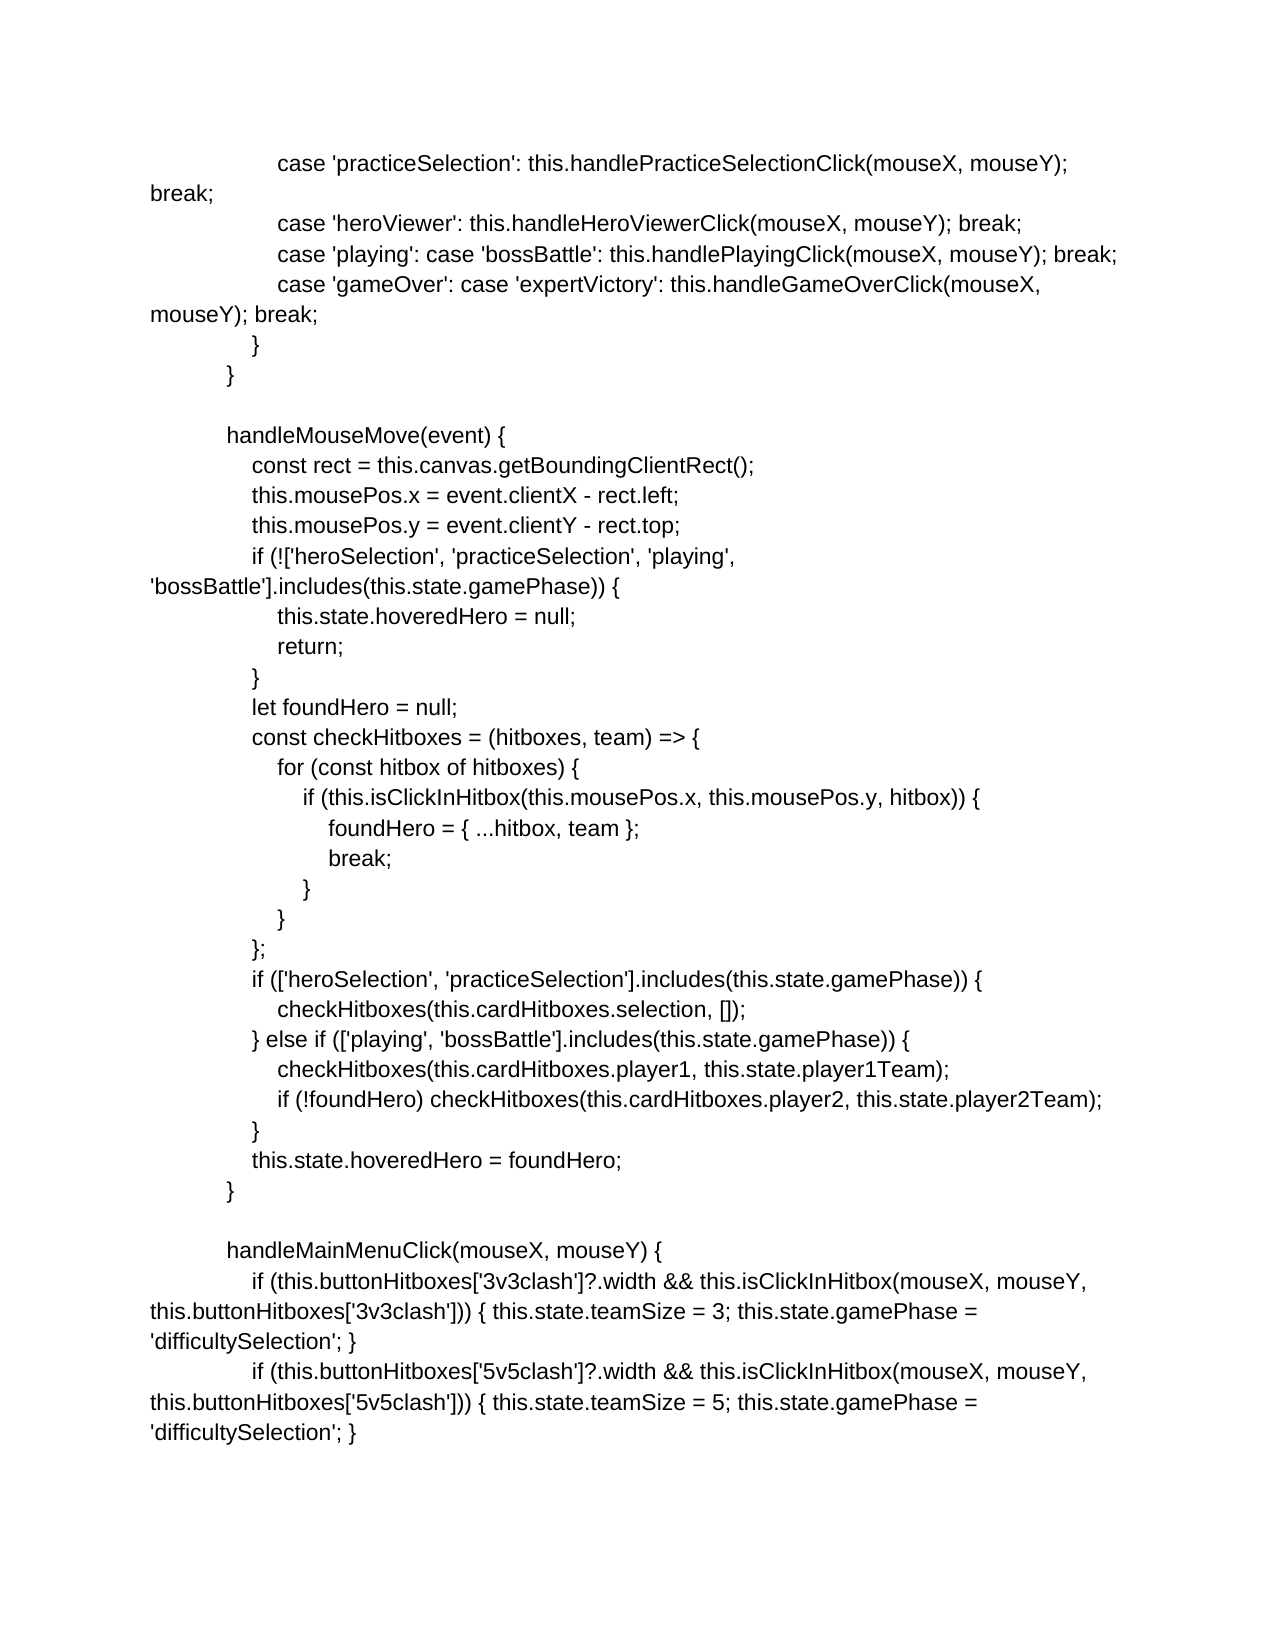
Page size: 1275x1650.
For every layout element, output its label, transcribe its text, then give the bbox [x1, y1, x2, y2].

text case 'playing': case 'bossBattle': this.handlePlayingClick(mouseX, mouseY); break; [150, 241, 1125, 267]
text if (this.buttonHitboxes['5v5clash']?.width && this.isClickInHitbox(mouseX, mouseY, this.buttonHitboxes['5v5clash'])) { this.state.teamSize = 5; this.state.gamePhase = 'difficultySelection'; } [150, 1358, 1125, 1445]
text } [150, 1117, 1125, 1143]
text this.mousePos.x = event.clientX - rect.left; [150, 482, 1125, 509]
text for (const hitbox of hitboxes) { [150, 754, 1125, 781]
text break; [150, 845, 1125, 871]
text let foundHero = null; [150, 694, 1125, 720]
text const checkHitboxes = (hitboxes, team) => { [150, 724, 1125, 750]
text if (['heroSelection', 'practiceSelection'].includes(this.state.gamePhase)) { [150, 966, 1125, 992]
text if (!foundHero) checkHitboxes(this.cardHitboxes.player2, this.state.player2Team); [150, 1086, 1125, 1113]
text case 'gameOver': case 'expertVictory': this.handleGameOverClick(mouseX, mouseY); break; [150, 271, 1125, 327]
text foundHero = { ...hitbox, team }; [150, 814, 1125, 841]
text }; [150, 935, 1125, 962]
text handleMouseMove(event) { [150, 422, 1125, 448]
text if (this.buttonHitboxes['3v3clash']?.width && this.isClickInHitbox(mouseX, mouseY, this.buttonHitboxes['3v3clash'])) { this.state.teamSize = 3; this.state.gamePhase = 'difficultySelection'; } [150, 1268, 1125, 1354]
text } [150, 1177, 1125, 1203]
text this.mousePos.y = event.clientY - rect.top; [150, 512, 1125, 539]
text this.state.hoveredHero = null; [150, 603, 1125, 629]
text } [150, 875, 1125, 901]
text } else if (['playing', 'bossBattle'].includes(this.state.gamePhase)) { [150, 1026, 1125, 1052]
text return; [150, 633, 1125, 660]
text } [150, 663, 1125, 690]
text if (this.isClickInHitbox(this.mousePos.x, this.mousePos.y, hitbox)) { [150, 784, 1125, 811]
text if (!['heroSelection', 'practiceSelection', 'playing', 'bossBattle'].includes(this.state.gamePhase)) { [150, 543, 1125, 599]
text } [150, 361, 1125, 388]
text case 'heroViewer': this.handleHeroViewerClick(mouseX, mouseY); break; [150, 210, 1125, 237]
text checkHitboxes(this.cardHitboxes.selection, []); [150, 996, 1125, 1022]
text checkHitboxes(this.cardHitboxes.player1, this.state.player1Team); [150, 1056, 1125, 1083]
text this.state.hoveredHero = foundHero; [150, 1147, 1125, 1173]
text } [150, 331, 1125, 358]
text const rect = this.canvas.getBoundingClientRect(); [150, 452, 1125, 478]
text case 'practiceSelection': this.handlePracticeSelectionClick(mouseX, mouseY); break; [150, 150, 1125, 207]
text } [150, 905, 1125, 932]
text handleMainMenuClick(mouseX, mouseY) { [150, 1237, 1125, 1264]
